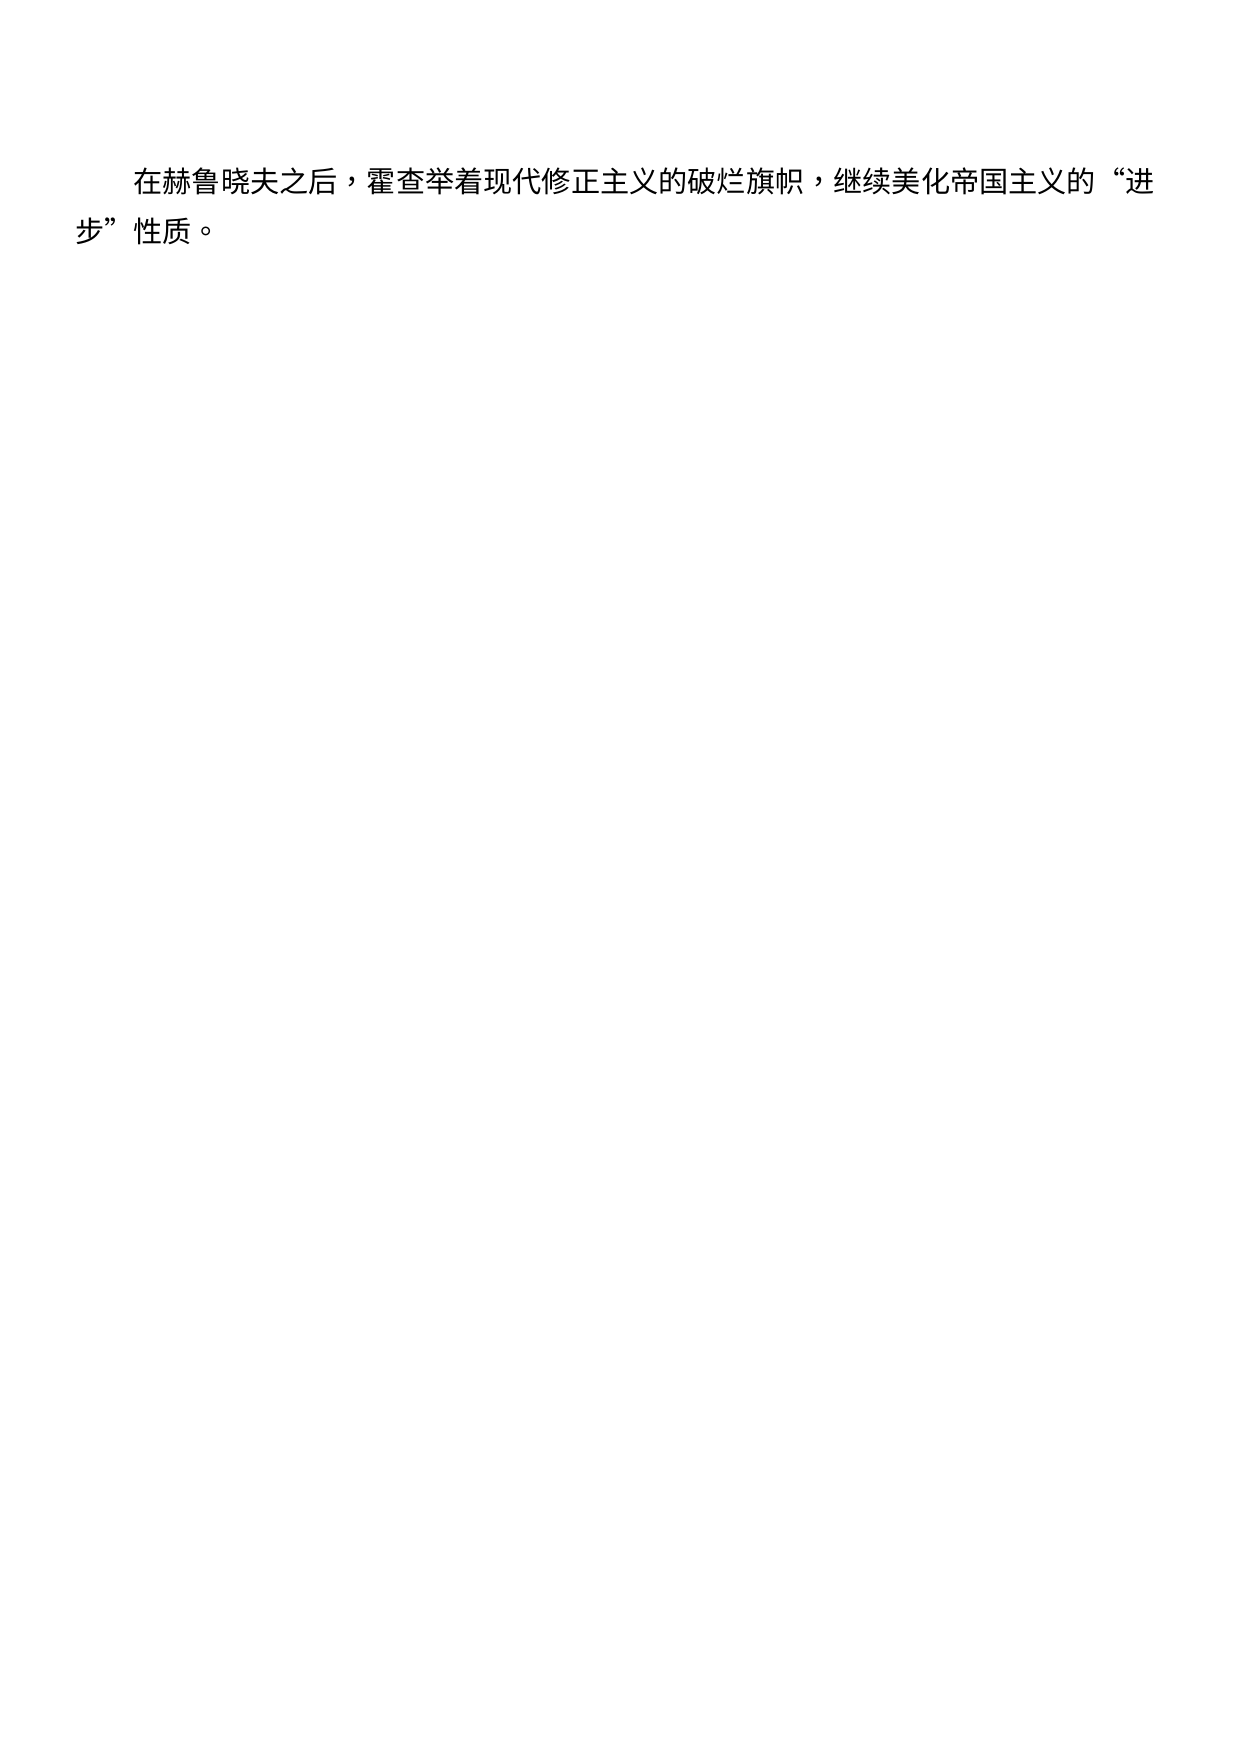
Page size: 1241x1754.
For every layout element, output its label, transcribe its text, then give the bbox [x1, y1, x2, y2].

text 在赫鲁晓夫之后，霍查举着现代修正主义的破烂旗帜，继续美化帝国主义的“进步”性质。 [75, 152, 1165, 252]
